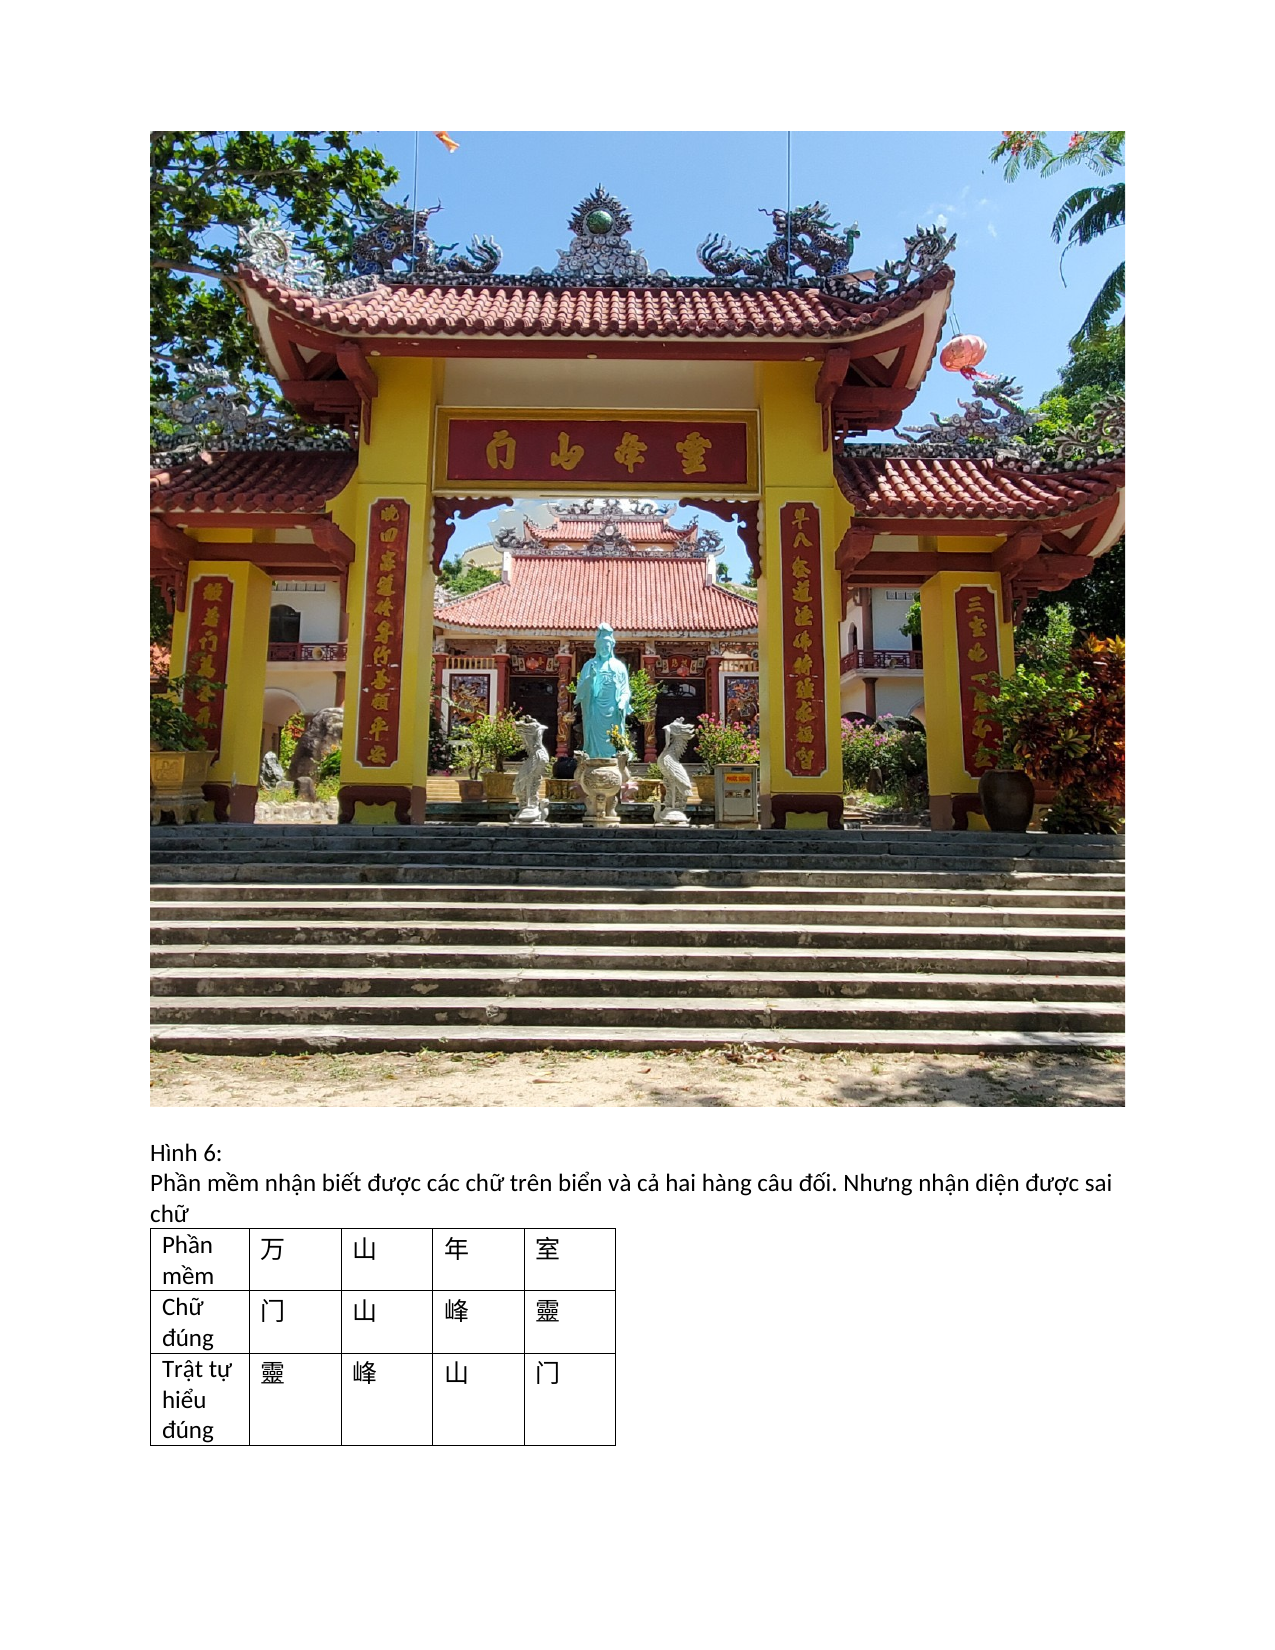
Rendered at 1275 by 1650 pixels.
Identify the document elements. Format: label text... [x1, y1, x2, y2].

table_cell 门 [525, 1354, 615, 1445]
table_header 万 [250, 1229, 341, 1290]
table_cell 靈 [250, 1354, 341, 1445]
table_header 年 [433, 1229, 524, 1290]
table_cell Trật tự hiểu đúng [151, 1354, 249, 1445]
table_cell 山 [342, 1291, 432, 1352]
table_cell 峰 [342, 1354, 432, 1445]
table_cell 山 [433, 1354, 524, 1445]
table_cell Chữ đúng [151, 1291, 249, 1352]
table_header 室 [525, 1229, 615, 1290]
table_header Phần mềm [151, 1229, 249, 1290]
table_cell 门 [250, 1291, 341, 1352]
text Hình 6: [150, 1137, 1134, 1167]
table_cell 靈 [525, 1291, 615, 1352]
table_header 山 [342, 1229, 432, 1290]
picture [150, 131, 1125, 1107]
table_cell 峰 [433, 1291, 524, 1352]
text Phần mềm nhận biết được các chữ trên biển và cả hai hàng câu đối. Nhưng nhận diện được sai chữ [150, 1167, 1134, 1228]
